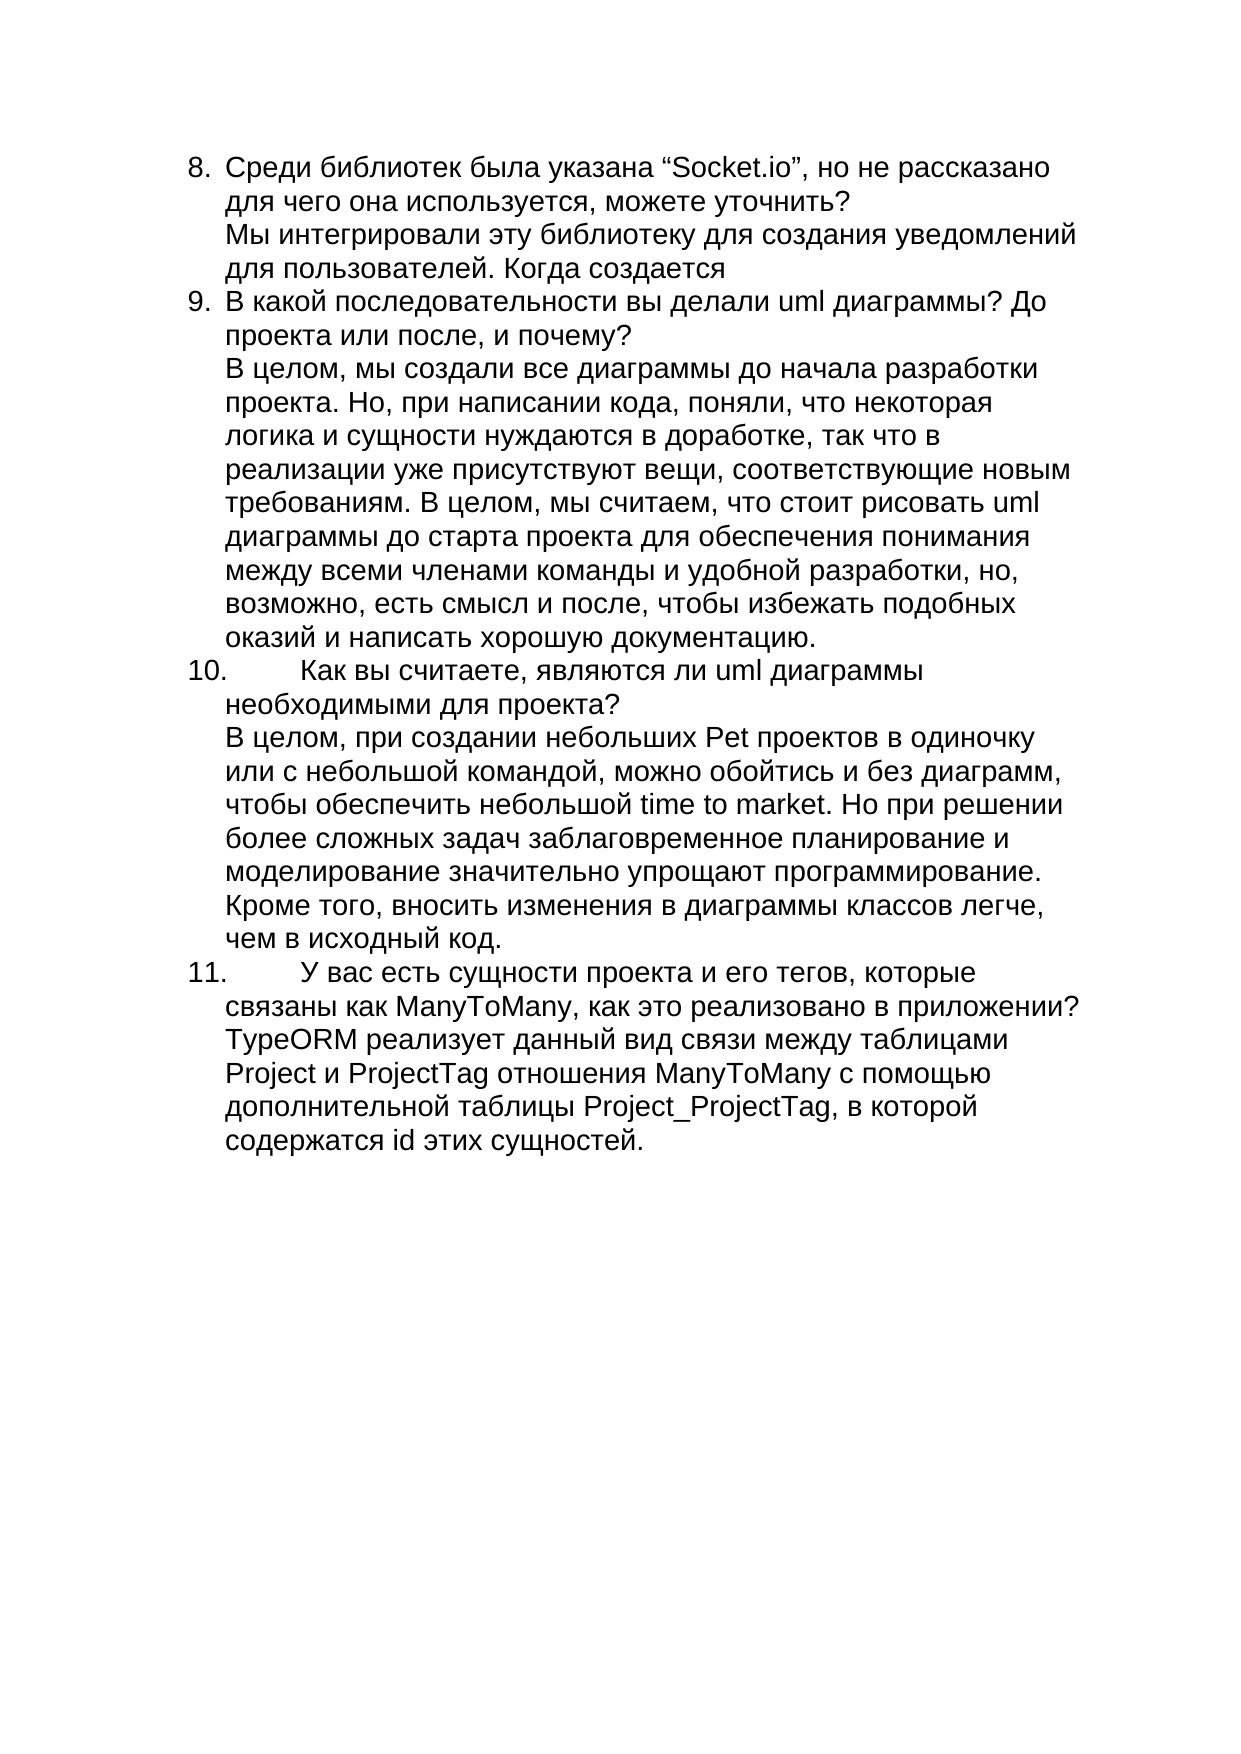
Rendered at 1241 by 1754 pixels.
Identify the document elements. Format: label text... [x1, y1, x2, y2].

list У вас есть сущности проекта и его тегов, которые связаны как ManyToMany, как это реализовано в приложении? TypeORM реализует данный вид связи между таблицами Project и ProjectTag отношения ManyToMany с помощью дополнительной таблицы Project_ProjectTag, в которой содержатся id этих сущностей. [187, 955, 1090, 1216]
list В какой последовательности вы делали uml диаграммы? До проекта или после, и почему? В целом, мы создали все диаграммы до начала разработки проекта. Но, при написании кода, поняли, что некоторая логика и сущности нуждаются в доработке, так что в реализации уже присутствуют вещи, соответствующие новым требованиям. В целом, мы считаем, что стоит рисовать uml диаграммы до старта проекта для обеспечения понимания между всеми членами команды и удобной разработки, но, возможно, есть смысл и после, чтобы избежать подобных оказий и написать хорошую документацию. [187, 284, 1090, 653]
list Среди библиотек была указана “Socket.io”, но не рассказано для чего она используется, можете уточнить? Мы интегрировали эту библиотеку для создания уведомлений для пользователей. Когда создается [187, 150, 1090, 284]
list Как вы считаете, являются ли uml диаграммы необходимыми для проекта? В целом, при создании небольших Pet проектов в одиночку или с небольшой командой, можно обойтись и без диаграмм, чтобы обеспечить небольшой time to market. Но при решении более сложных задач заблаговременное планирование и моделирование значительно упрощают программирование. Кроме того, вносить изменения в диаграммы классов легче, чем в исходный код. [187, 653, 1090, 955]
